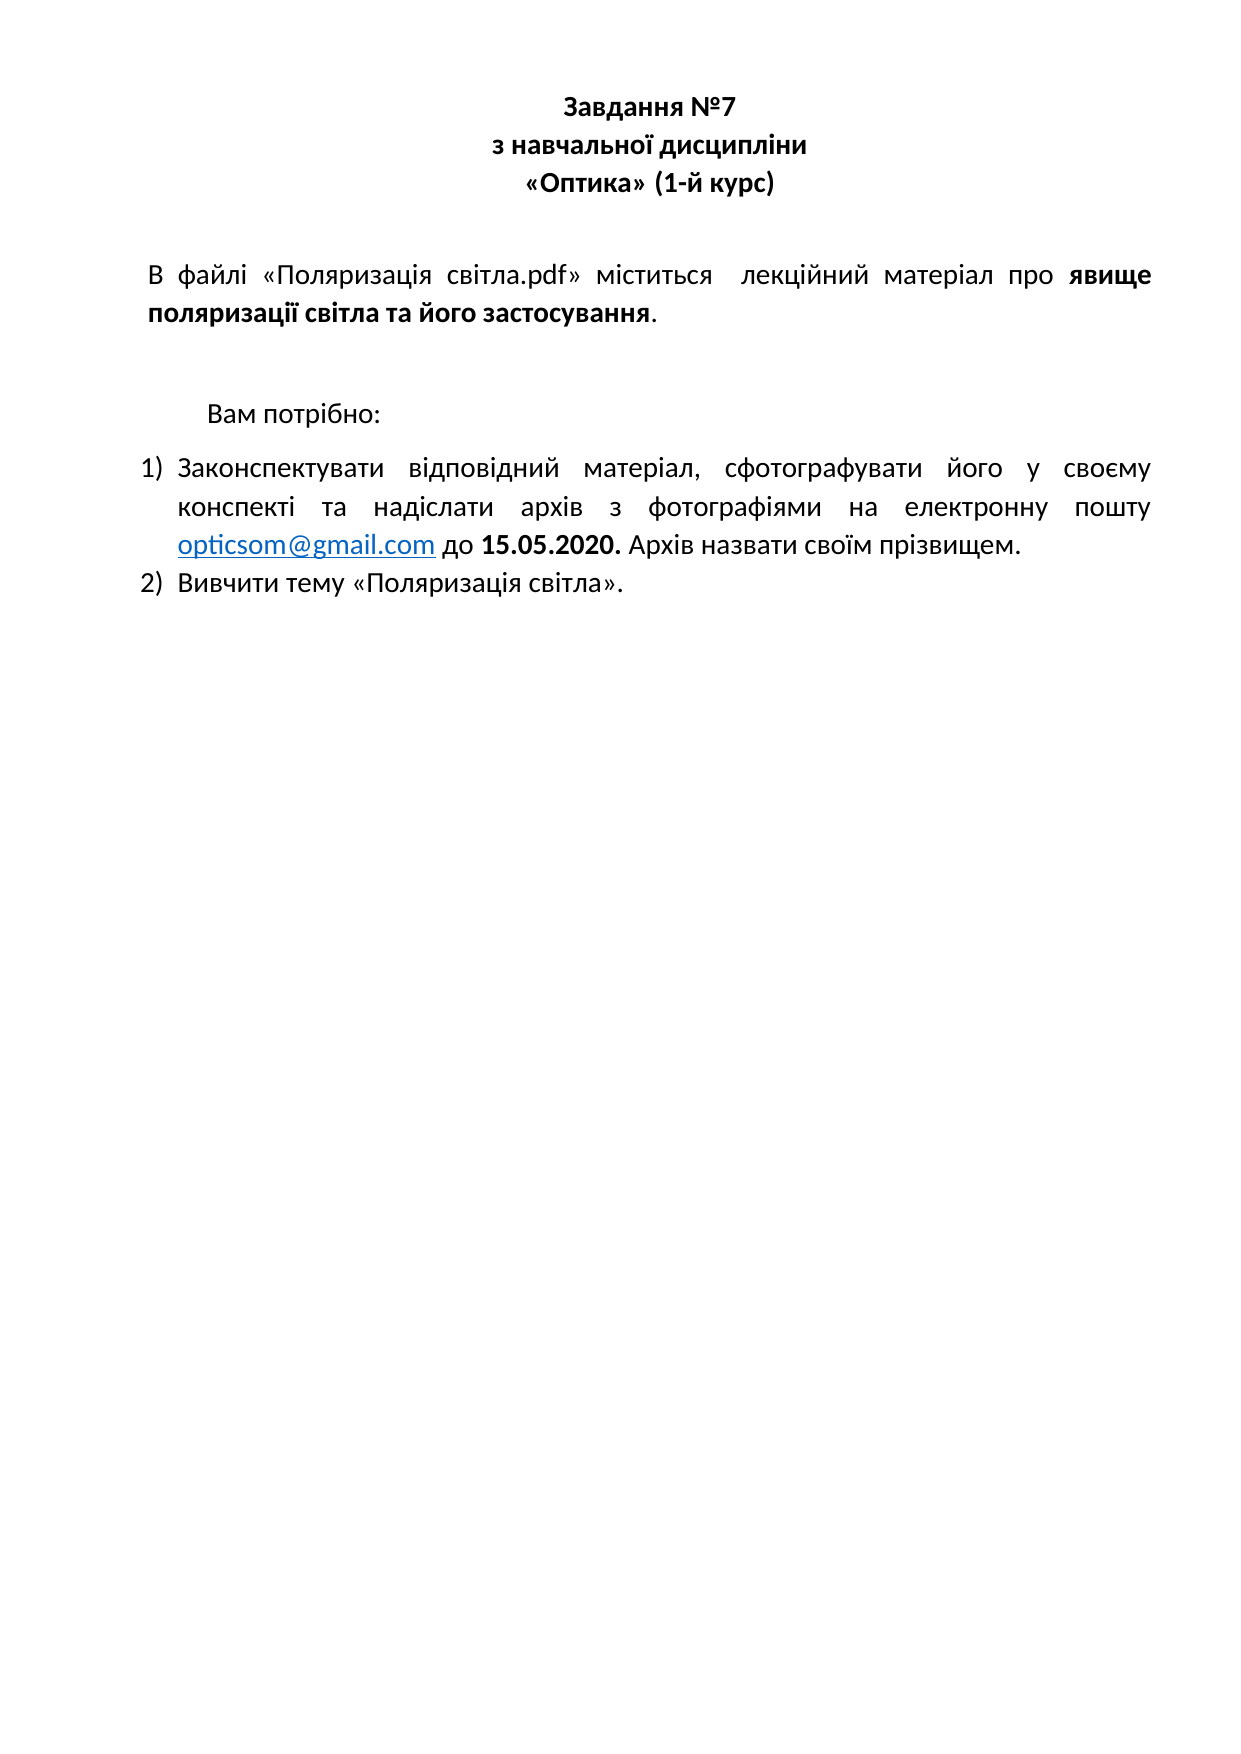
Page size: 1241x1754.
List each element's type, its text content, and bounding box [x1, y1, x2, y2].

text В файлі «Поляризація світла.pdf» міститься лекційний матеріал про явище поляризації світла та його застосування. [148, 256, 1152, 329]
list Вивчити тему «Поляризація світла». [140, 564, 1152, 600]
text Завдання №7 [148, 88, 1152, 124]
text «Оптика» (1-й курс) [148, 164, 1152, 199]
text Вам потрібно: [148, 395, 1152, 431]
text з навчальної дисципліни [148, 126, 1152, 162]
list Законспектувати відповідний матеріал, сфотографувати його у своєму конспекті та надіслати aрхів з фотографіями на електронну пошту оpticsom@gmail.com до 15.05.2020. Архів назвати своїм прізвищем. [140, 449, 1152, 562]
